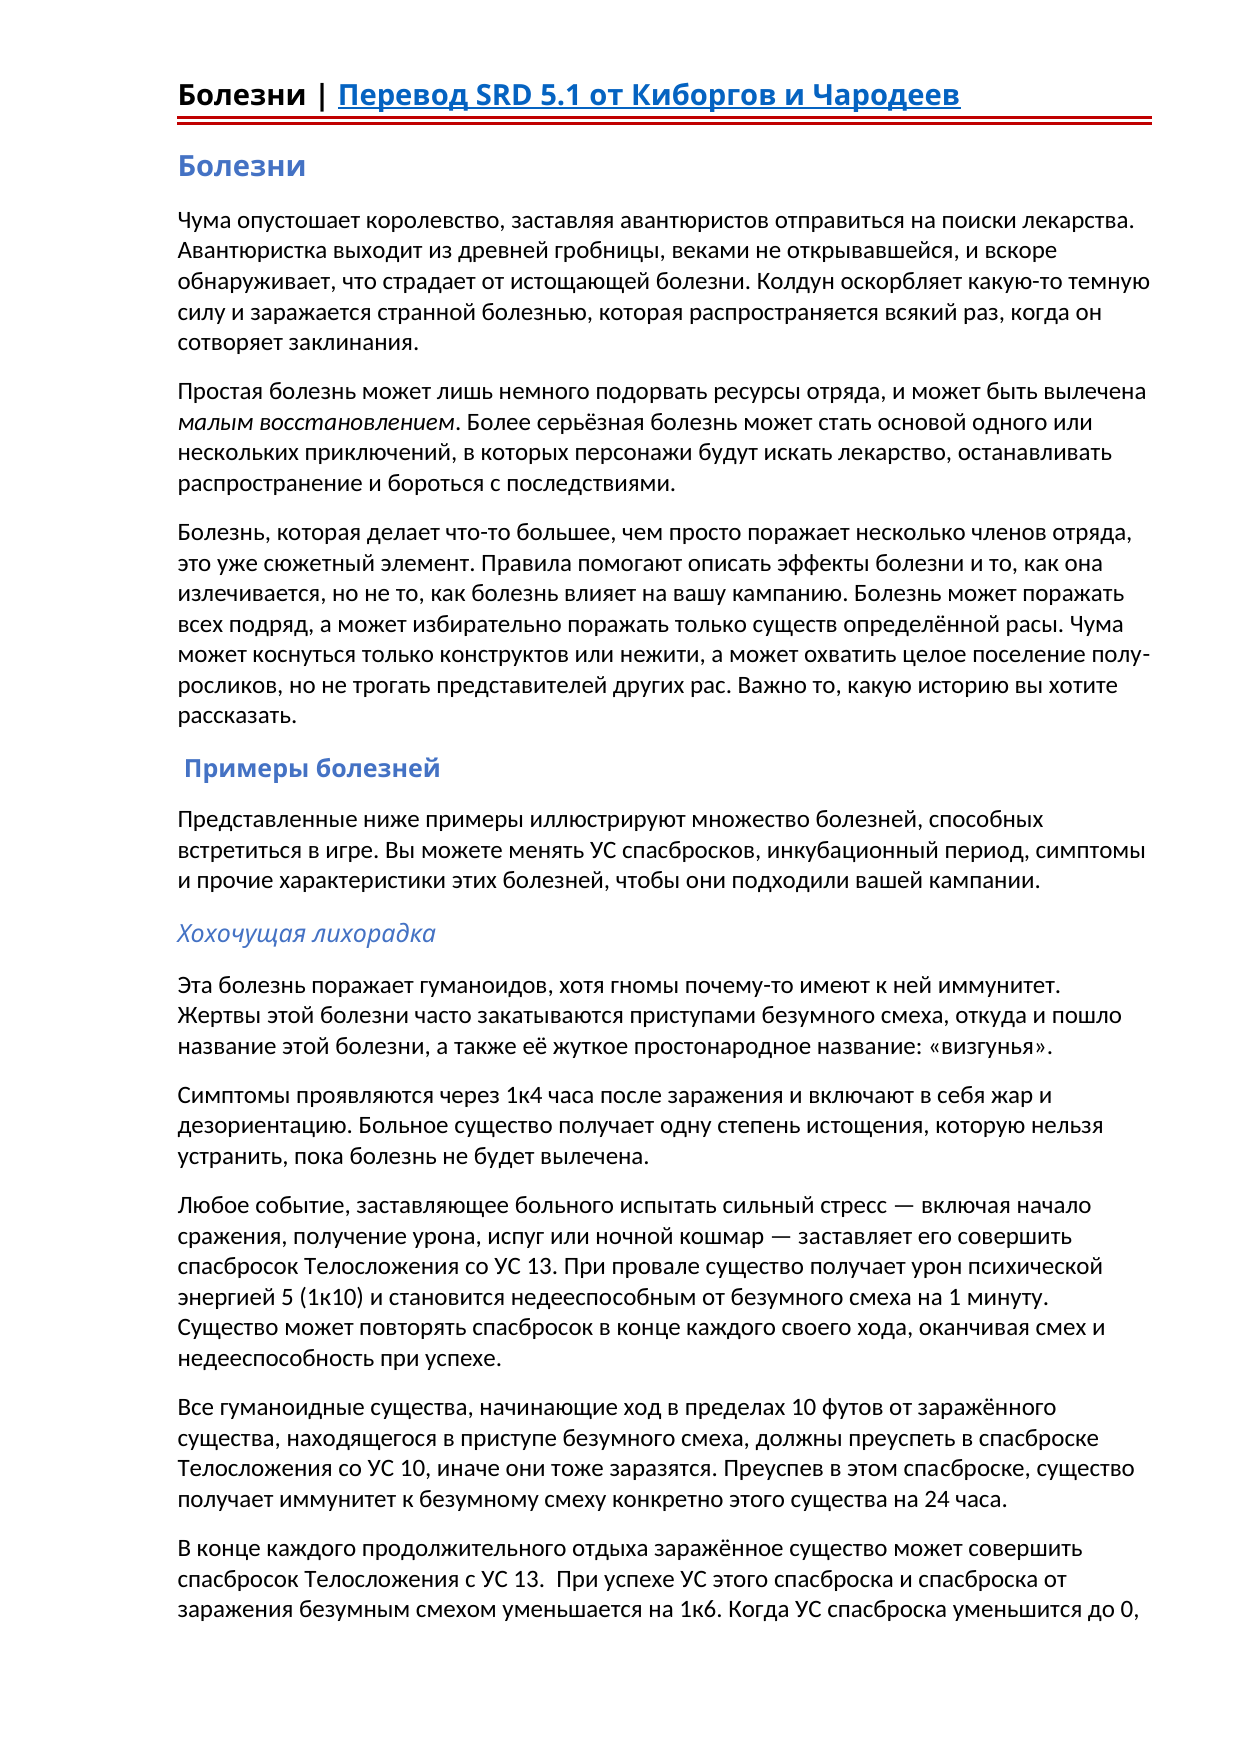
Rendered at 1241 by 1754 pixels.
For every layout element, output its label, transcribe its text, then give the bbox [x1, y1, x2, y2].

subtitle Хохочущая лихорадка [177, 916, 1152, 950]
text Симптомы проявляются через 1к4 часа после заражения и включают в себя жар и дезориента­цию. Больное существо получает одну степень ис­тощения, которую нельзя устранить, пока болезнь не будет вылечена. [177, 1079, 1152, 1171]
text Болезнь, которая делает что-то большее, чем просто поражает несколько членов отряда, это уже сюжетный элемент. Правила помогают описать эффекты болезни и то, как она излечивается, но не то, как болезнь влияет на вашу кампанию. Болезнь может поражать всех подряд, а может избиратель­но поражать только существ определённой расы. Чума может коснуться только конструктов или нежити, а может охватить целое поселение полу­росликов, но не трогать представителей других рас. Важно то, какую историю вы хотите рассказать. [177, 516, 1152, 730]
text Все гуманоидные существа, начинающие ход в пределах 10 футов от заражённого существа, нахо­дящегося в приступе безумного смеха, должны преуспеть в спасброске Телосложения со УС 10, иначе они тоже заразятся. Преуспев в этом спа­сброске, существо получает иммунитет к безумно­му смеху конкретно этого существа на 24 часа. [177, 1391, 1152, 1513]
subtitle Болезни [177, 146, 1152, 185]
text Любое событие, заставляющее больного испы­тать сильный стресс — включая начало сражения, получение урона, испуг или ночной кошмар — за­ставляет его совершить спасбросок Телосложения со УС 13. При провале существо получает урон пси­хической энергией 5 (1к10) и становится недееспо­собным от безумного смеха на 1 минуту. Существо может повторять спасбросок в конце каждого своего хода, оканчивая смех и недееспособность при успехе. [177, 1189, 1152, 1373]
text Представленные ниже примеры иллюстрируют множество болезней, способных встретиться в игре. Вы можете менять УС спасбросков, инкубационный период, симптомы и прочие характеристики этих болезней, чтобы они подходили вашей кампании. [177, 804, 1152, 895]
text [177, 1532, 1152, 1624]
text Эта болезнь поражает гуманоидов, хотя гномы почему-то имеют к ней иммунитет. Жертвы этой болезни часто закатываются приступами безум­ного смеха, откуда и пошло название этой болез­ни, а также её жуткое простонародное название: «визгунья». [177, 969, 1152, 1060]
text Простая болезнь может лишь немного подо­рвать ресурсы отряда, и может быть вылечена малым восстановлением. Более серьёзная болезнь может стать основой одного или нескольких при­ключений, в которых персонажи будут искать ле­карство, останавливать распространение и бороть­ся с последствиями. [177, 376, 1152, 498]
text Чума опустошает королевство, заставляя авантюристов отправиться на поиски лекарства. Авантюристка выходит из древней гробницы, веками не открывавшейся, и вскоре обнаруживает, что страдает от истощающей болезни. Колдун оскорбляет какую-то темную силу и заражается странной болезнью, которая распространяется всякий раз, когда он сотворяет заклинания. [177, 204, 1152, 357]
subtitle Примеры болезней [177, 751, 1152, 785]
